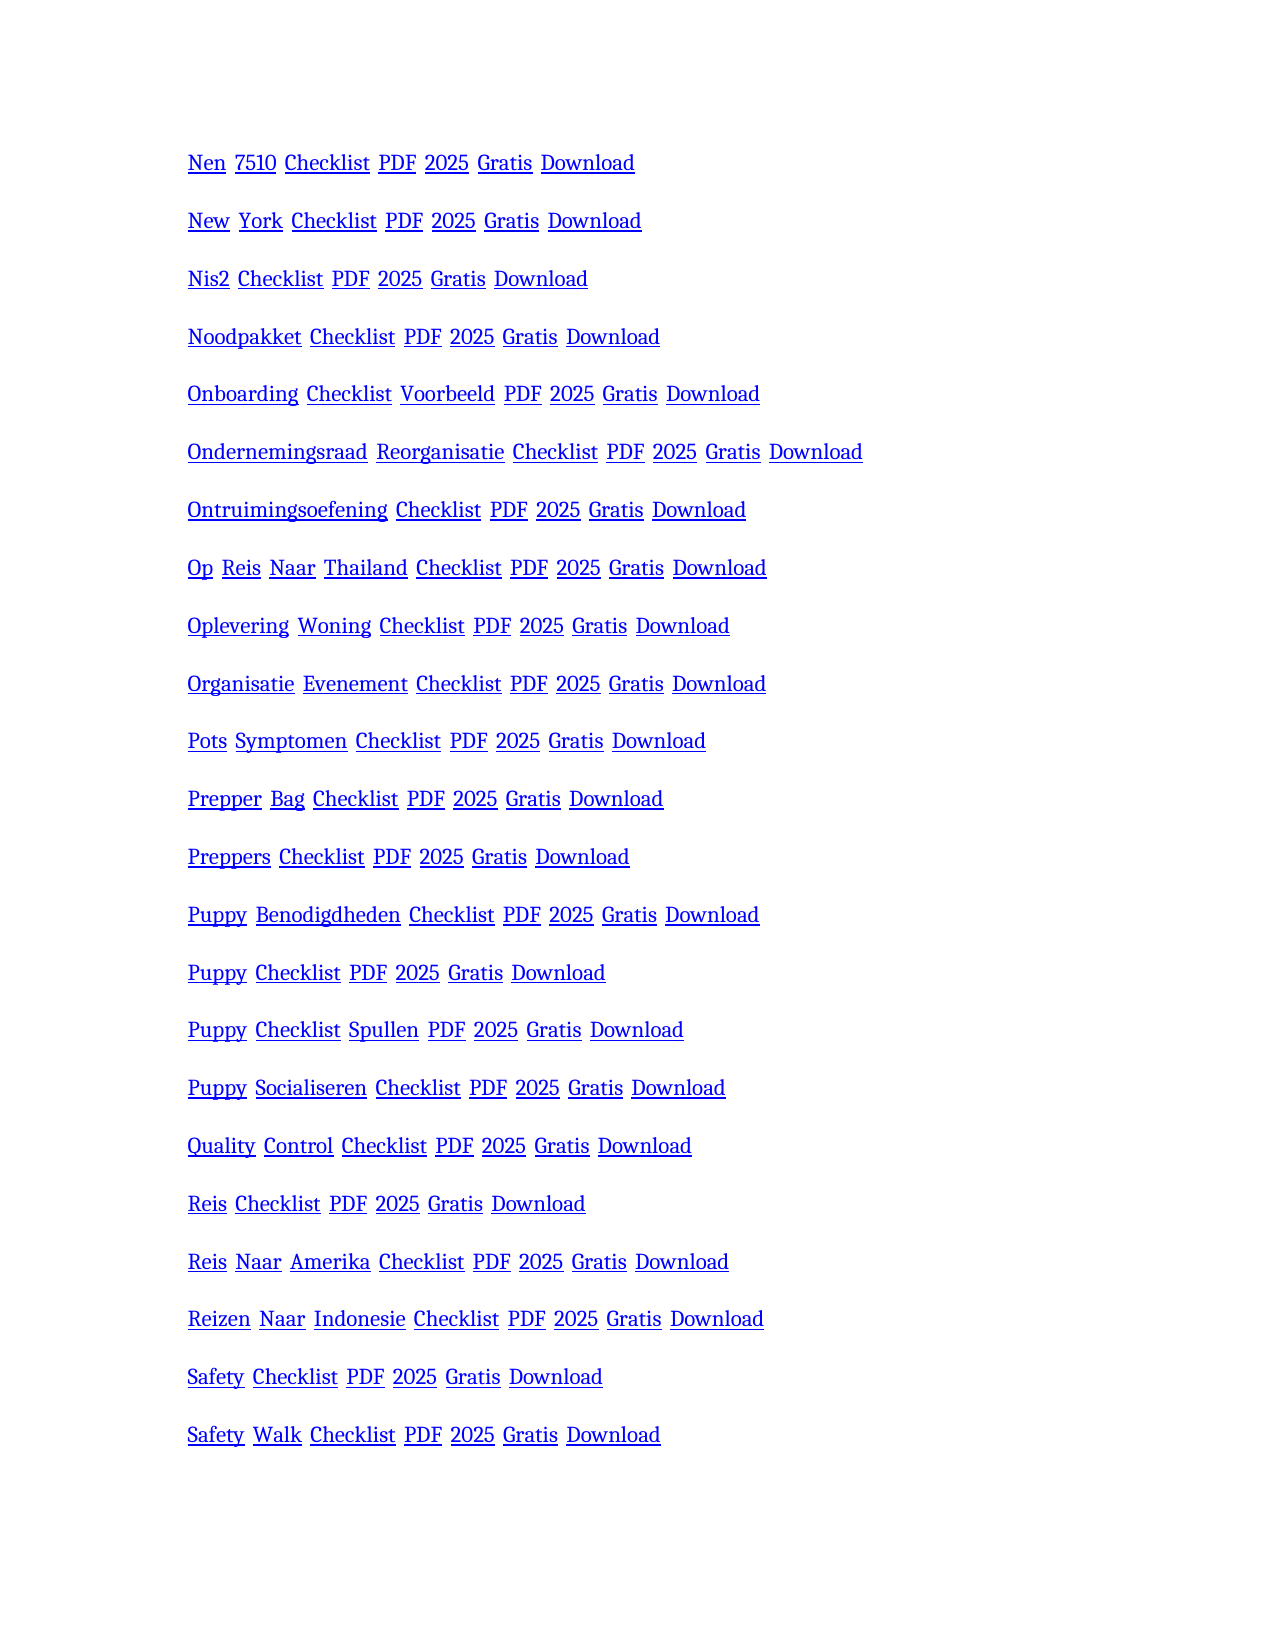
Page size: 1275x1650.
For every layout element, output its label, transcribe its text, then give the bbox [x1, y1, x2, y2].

text Preppers Checklist PDF 2025 Gratis Download [187, 844, 1087, 870]
text Onboarding Checklist Voorbeeld PDF 2025 Gratis Download [187, 381, 1087, 408]
text Pots Symptomen Checklist PDF 2025 Gratis Download [187, 728, 1087, 754]
text Puppy Checklist PDF 2025 Gratis Download [187, 959, 1087, 986]
text Op Reis Naar Thailand Checklist PDF 2025 Gratis Download [187, 555, 1087, 581]
text Nen 7510 Checklist PDF 2025 Gratis Download [187, 150, 1087, 176]
text Puppy Checklist Spullen PDF 2025 Gratis Download [187, 1017, 1087, 1043]
text Quality Control Checklist PDF 2025 Gratis Download [187, 1133, 1087, 1159]
text Safety Checklist PDF 2025 Gratis Download [187, 1364, 1087, 1390]
text Organisatie Evenement Checklist PDF 2025 Gratis Download [187, 670, 1087, 697]
text Nis2 Checklist PDF 2025 Gratis Download [187, 266, 1087, 292]
text Reizen Naar Indonesie Checklist PDF 2025 Gratis Download [187, 1306, 1087, 1333]
text New York Checklist PDF 2025 Gratis Download [187, 208, 1087, 234]
text Reis Checklist PDF 2025 Gratis Download [187, 1191, 1087, 1217]
text Reis Naar Amerika Checklist PDF 2025 Gratis Download [187, 1248, 1087, 1275]
text Safety Walk Checklist PDF 2025 Gratis Download [187, 1422, 1087, 1448]
text Prepper Bag Checklist PDF 2025 Gratis Download [187, 786, 1087, 812]
text Oplevering Woning Checklist PDF 2025 Gratis Download [187, 612, 1087, 639]
text Noodpakket Checklist PDF 2025 Gratis Download [187, 323, 1087, 350]
text Ondernemingsraad Reorganisatie Checklist PDF 2025 Gratis Download [187, 439, 1087, 465]
text Puppy Benodigdheden Checklist PDF 2025 Gratis Download [187, 902, 1087, 928]
text Ontruimingsoefening Checklist PDF 2025 Gratis Download [187, 497, 1087, 523]
text Puppy Socialiseren Checklist PDF 2025 Gratis Download [187, 1075, 1087, 1101]
